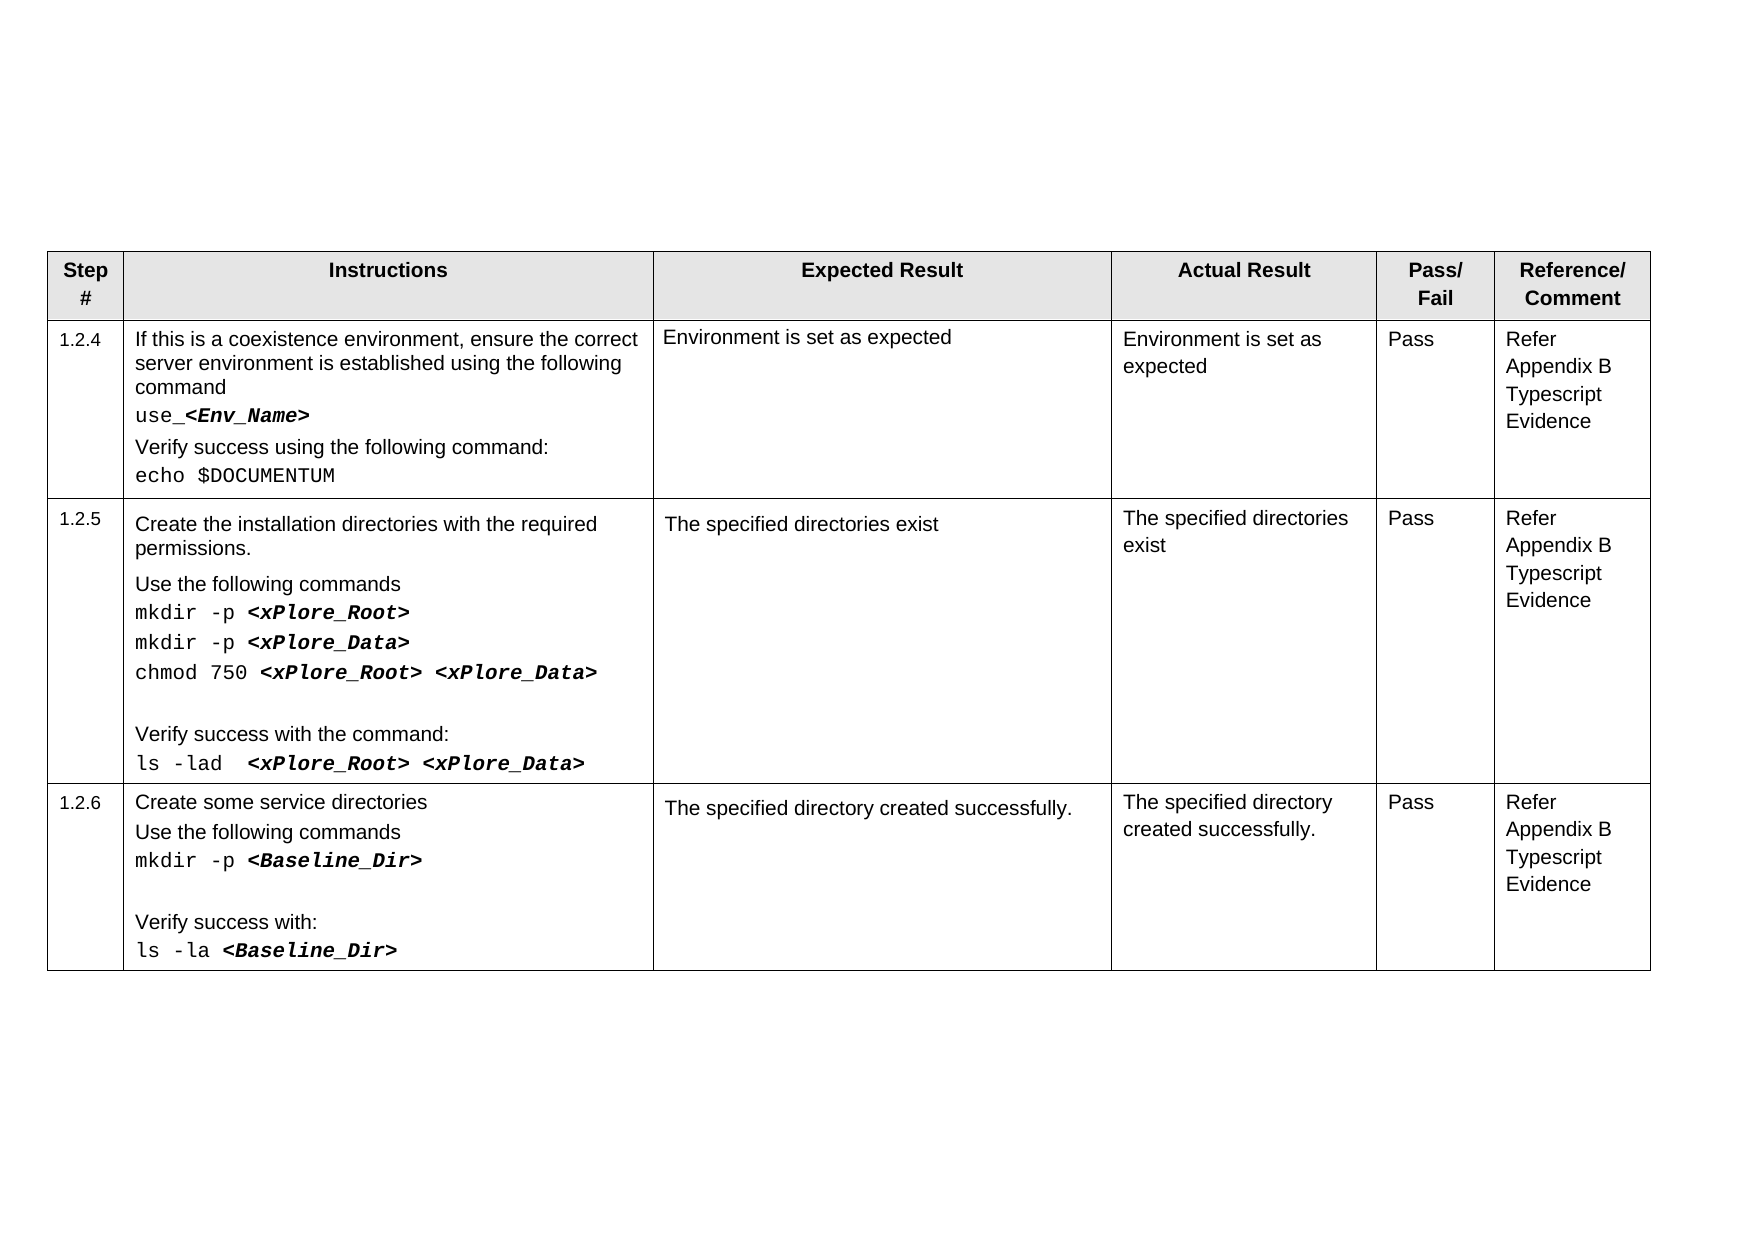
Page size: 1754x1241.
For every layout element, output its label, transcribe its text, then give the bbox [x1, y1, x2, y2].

table_cell [48, 784, 123, 970]
table_header Actual Result [1112, 252, 1376, 319]
table_header Instructions [124, 252, 653, 319]
table_cell The specified directories exist [1112, 499, 1376, 782]
table_cell [48, 499, 123, 782]
table_cell Pass [1377, 499, 1494, 782]
table_cell Refer Appendix B Typescript Evidence [1495, 784, 1650, 970]
table_cell Refer Appendix B Typescript Evidence [1495, 499, 1650, 782]
table_cell Environment is set as expected [1112, 321, 1376, 498]
table_cell The specified directories exist [654, 499, 1111, 782]
table_cell Pass [1377, 321, 1494, 498]
table_header Expected Result [654, 252, 1111, 319]
table_cell The specified directory created successfully. [1112, 784, 1376, 970]
table_cell [48, 321, 123, 498]
table_cell Create the installation directories with the required permissions. Use the following commands mkdir -p <xPlore_Root> mkdir -p <xPlore_Data> chmod 750 <xPlore_Root> <xPlore_Data> Verify success with the command: ls -lad <xPlore_Root> <xPlore_Data> [124, 499, 653, 782]
table_header Pass/ Fail [1377, 252, 1494, 319]
table_header Reference/ Comment [1495, 252, 1650, 319]
table_cell If this is a coexistence environment, ensure the correct server environment is established using the following command use_<Env_Name> Verify success using the following command: echo $DOCUMENTUM [124, 321, 653, 498]
table_header Step # [48, 252, 123, 319]
table_cell Refer Appendix B Typescript Evidence [1495, 321, 1650, 498]
table_cell Pass [1377, 784, 1494, 970]
table_cell Environment is set as expected [654, 321, 1111, 498]
table_cell The specified directory created successfully. [654, 784, 1111, 970]
table_cell Create some service directories Use the following commands mkdir -p <Baseline_Dir> Verify success with: ls -la <Baseline_Dir> [124, 784, 653, 970]
